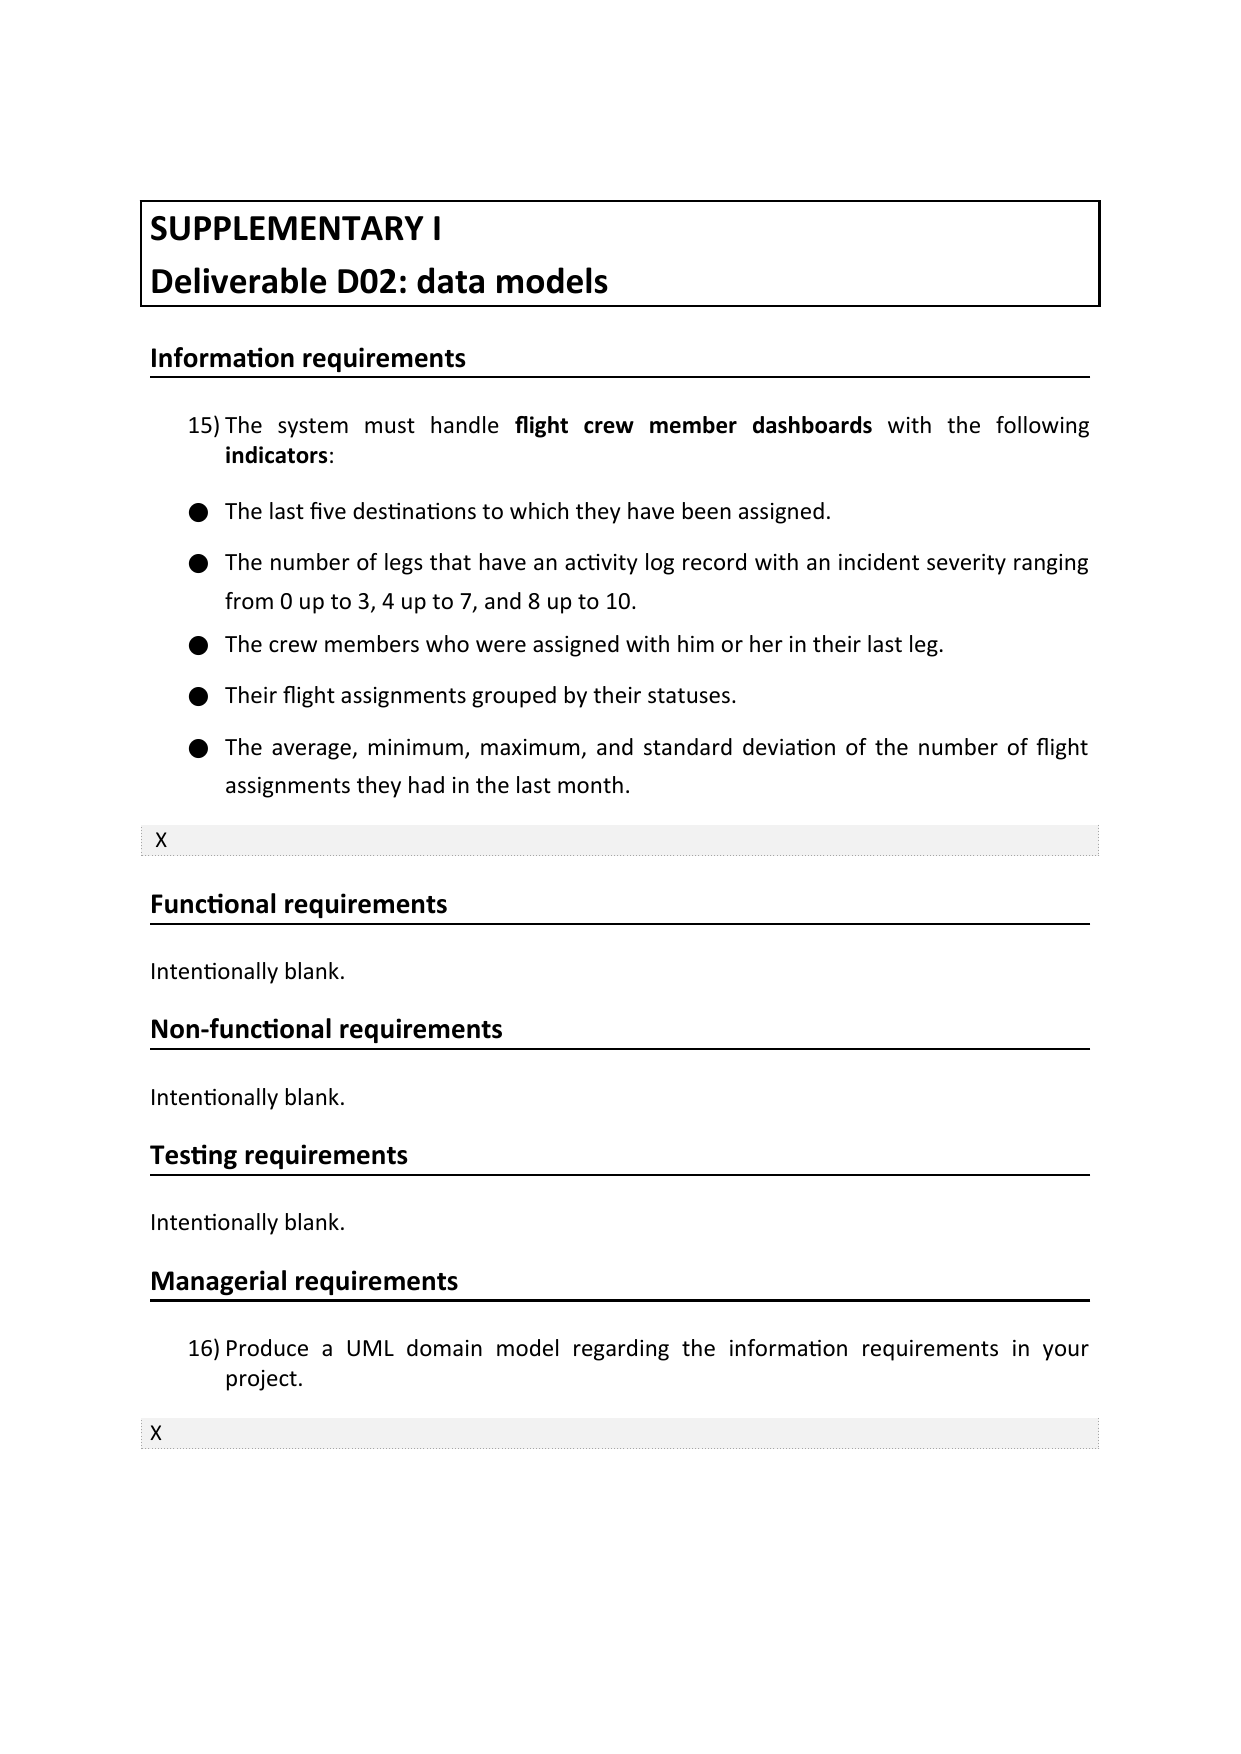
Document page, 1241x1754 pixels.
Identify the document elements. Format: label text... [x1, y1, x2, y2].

text Intentionally blank. [150, 955, 1090, 986]
text X [141, 825, 1099, 856]
subtitle SUPPLEMENTARY I Deliverable D02: data models [142, 202, 1098, 305]
subtitle Information requirements [150, 339, 1090, 376]
list The crew members who were assigned with him or her in their last leg. [187, 615, 1090, 667]
subtitle Non-functional requirements [150, 1011, 1090, 1048]
text Intentionally blank. [150, 1081, 1090, 1111]
list The average, minimum, maximum, and standard deviation of the number of flight assignments they had in the last month. [187, 718, 1090, 800]
list The last five destinations to which they have been assigned. [187, 482, 1090, 534]
list The system must handle flight crew member dashboards with the following indicators: [187, 409, 1090, 470]
list Their flight assignments grouped by their statuses. [187, 667, 1090, 718]
text X [141, 1418, 1099, 1449]
text Intentionally blank. [150, 1206, 1090, 1237]
subtitle Managerial requirements [150, 1262, 1090, 1299]
subtitle Functional requirements [150, 885, 1090, 923]
list The number of legs that have an activity log record with an incident severity ranging from 0 up to 3, 4 up to 7, and 8 up to 10. [187, 534, 1090, 615]
subtitle Testing requirements [150, 1136, 1090, 1174]
list Produce a UML domain model regarding the information requirements in your project. [187, 1332, 1090, 1393]
